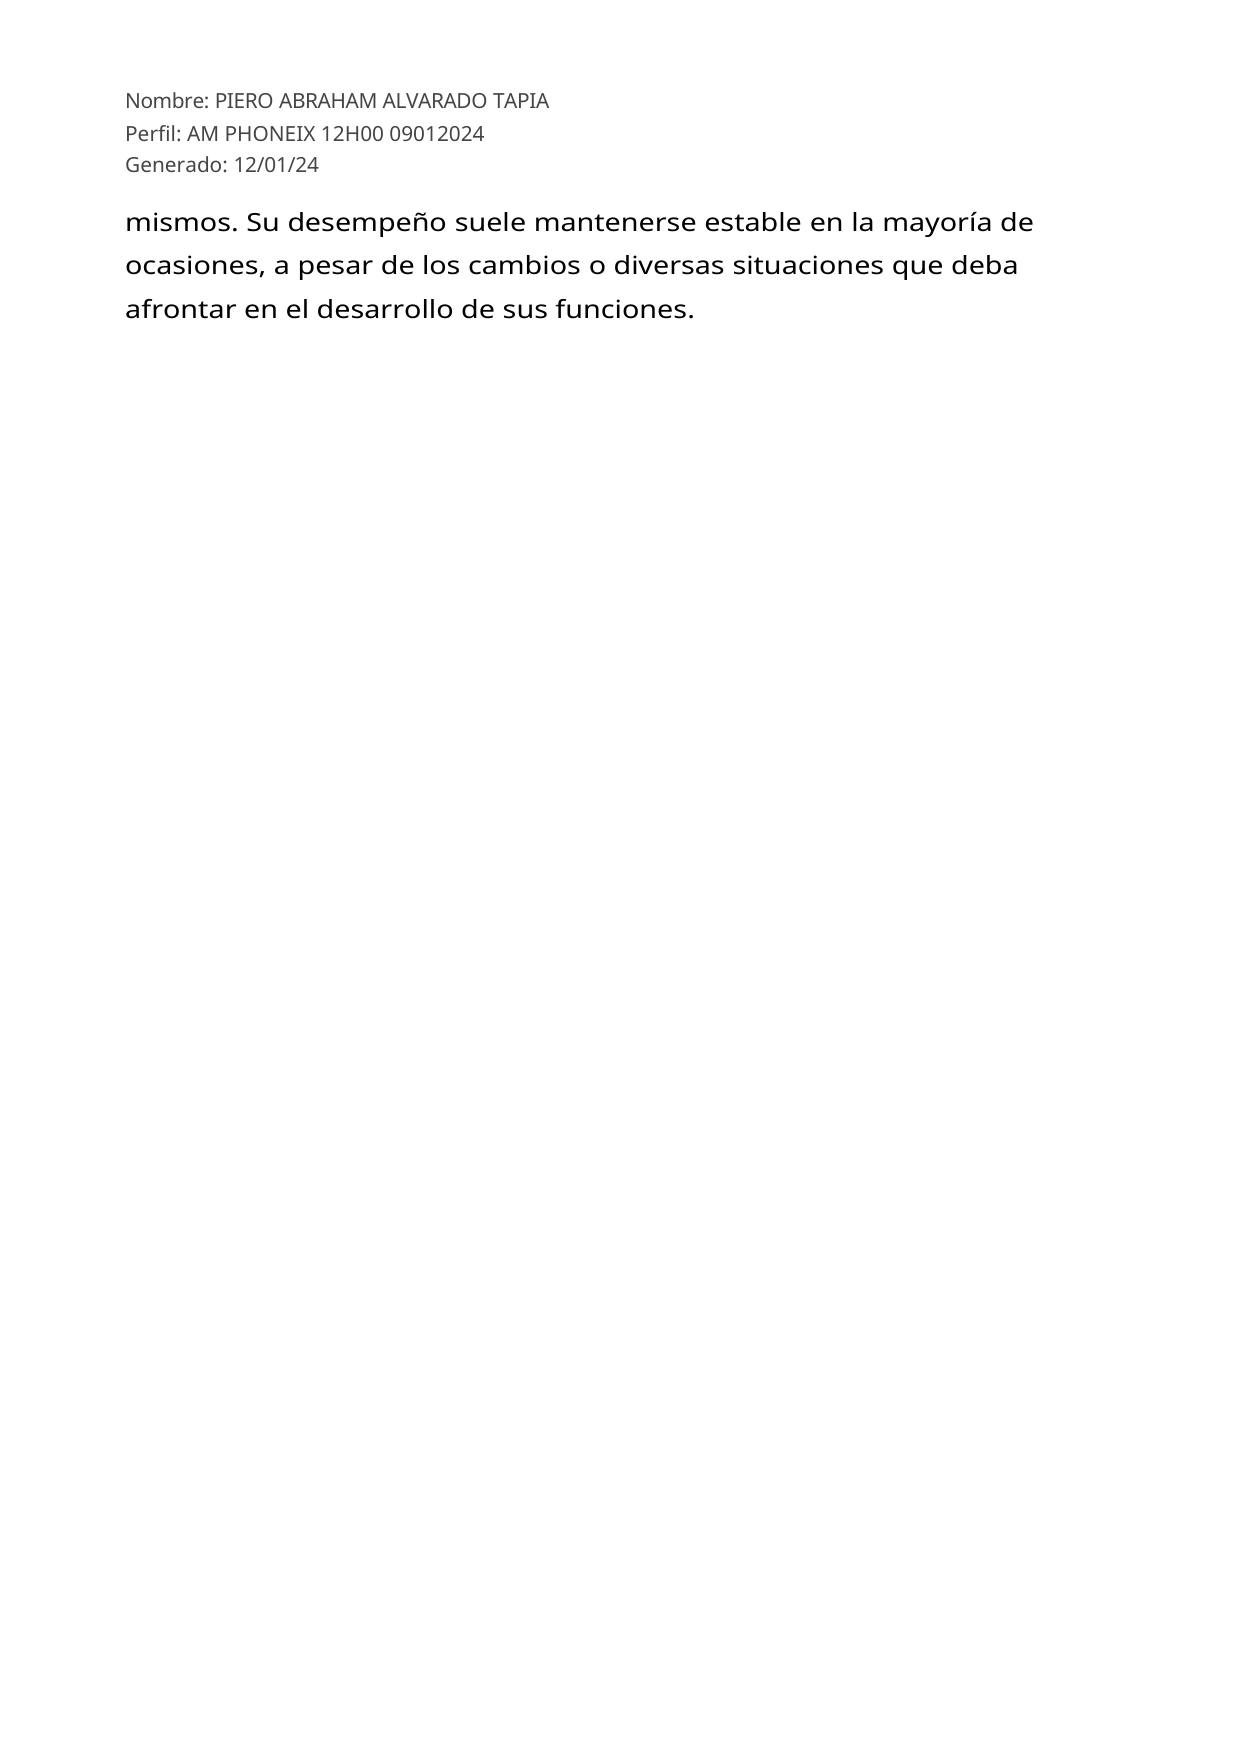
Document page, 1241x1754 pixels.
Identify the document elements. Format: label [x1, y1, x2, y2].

text [125, 204, 1108, 325]
